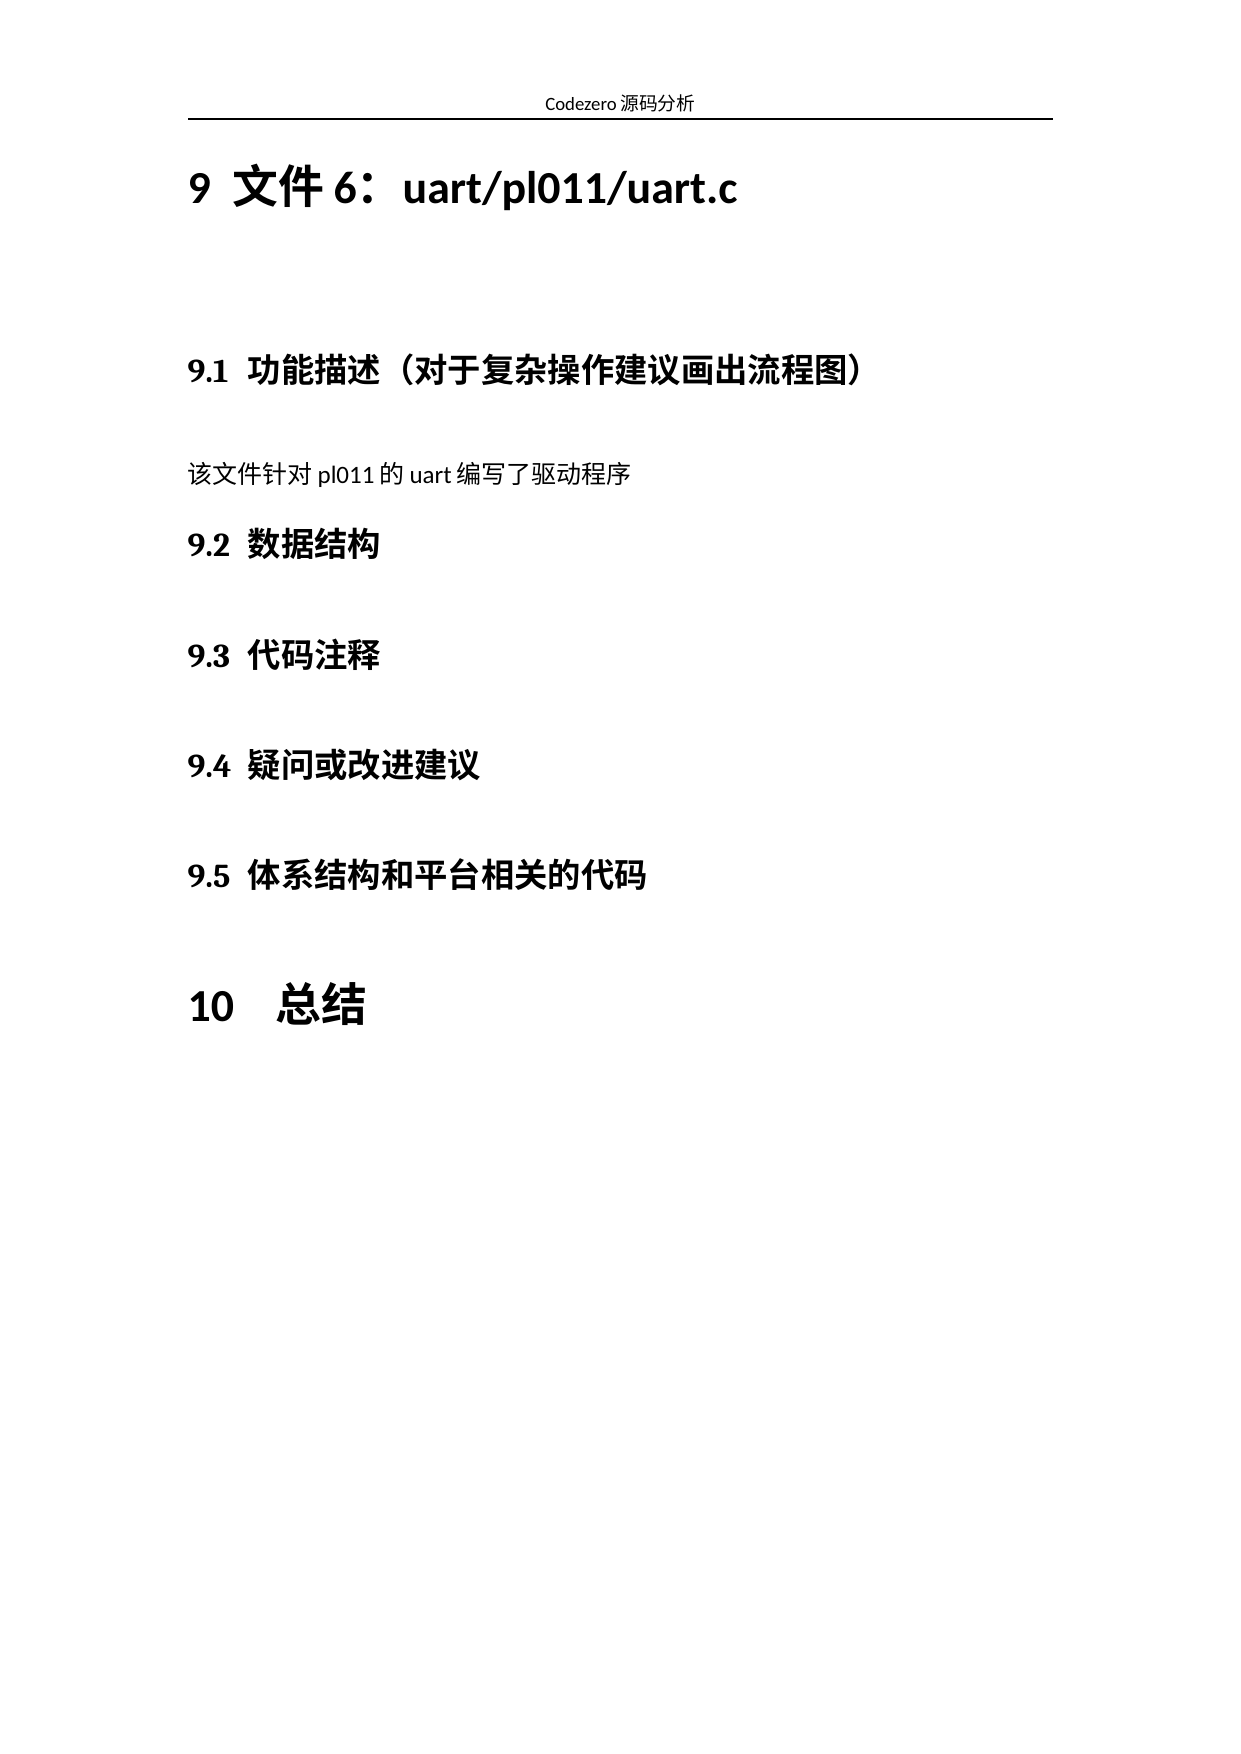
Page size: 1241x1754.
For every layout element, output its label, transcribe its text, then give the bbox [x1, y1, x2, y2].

subtitle 功能描述（对于复杂操作建议画出流程图） [187, 344, 1053, 392]
text 该文件针对pl011的uart编写了驱动程序 [187, 455, 1053, 491]
subtitle 代码注释 [187, 628, 1053, 677]
subtitle 数据结构 [187, 518, 1053, 566]
subtitle 文件6：uart/pl011/uart.c [187, 150, 1053, 216]
subtitle 总结 [187, 968, 1053, 1034]
subtitle 体系结构和平台相关的代码 [187, 849, 1053, 897]
subtitle 疑问或改进建议 [187, 739, 1053, 787]
